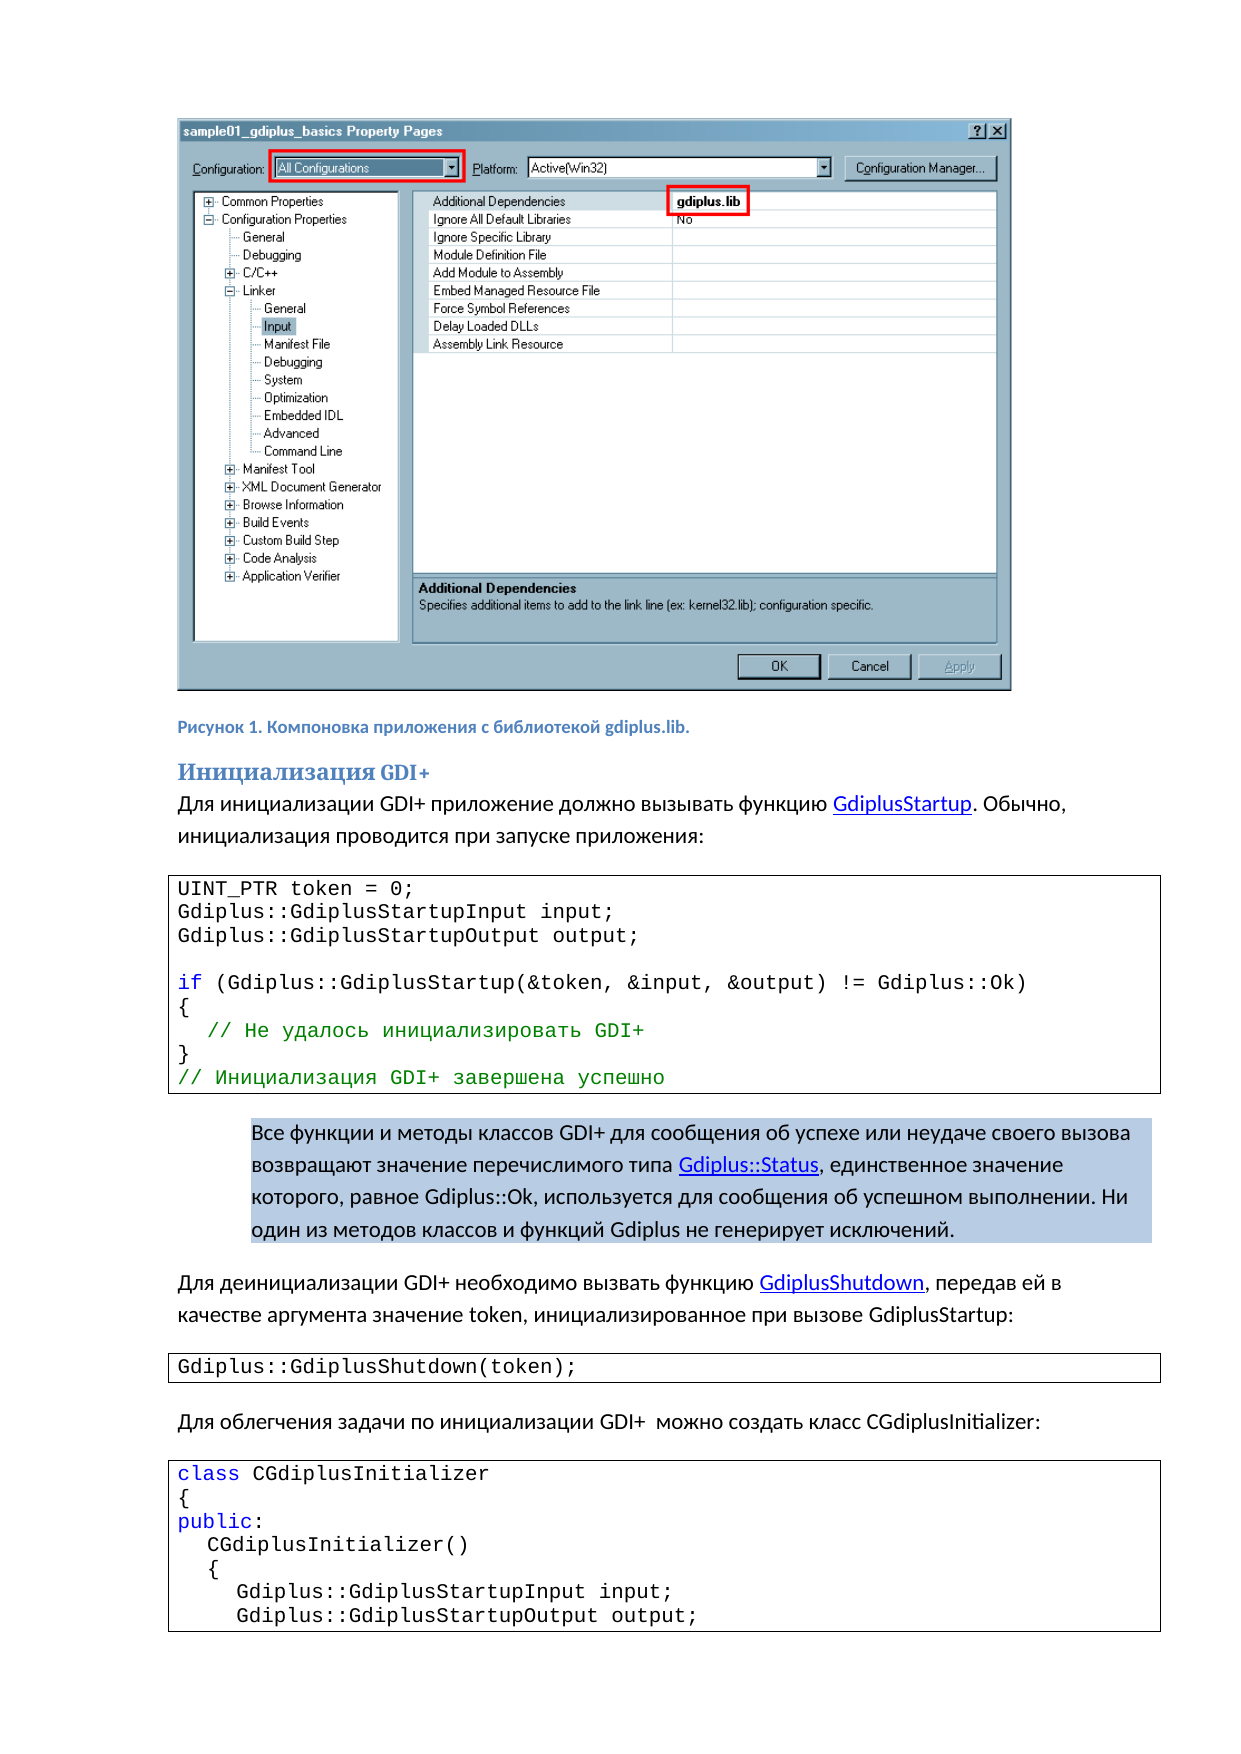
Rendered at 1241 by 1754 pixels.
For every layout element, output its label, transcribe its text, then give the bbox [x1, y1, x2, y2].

text Gdiplus::GdiplusStartupInput input; [177, 901, 1152, 925]
text { [177, 996, 1152, 1020]
text Для деинициализации GDI+ необходимо вызвать функцию GdiplusShutdown, передав ей в качестве аргумента значение token, инициализированное при вызове GdiplusStartup: [177, 1268, 1152, 1328]
text public: [177, 1511, 1152, 1534]
text UINT_PTR token = 0; [169, 876, 1160, 901]
text { [177, 1558, 1152, 1582]
text // Инициализация GDI+ завершена успешно [169, 1064, 1160, 1093]
text Gdiplus::GdiplusStartupInput input; [177, 1582, 1152, 1602]
text Gdiplus::GdiplusStartupOutput output; [169, 1602, 1160, 1631]
text Gdiplus::GdiplusStartupOutput output; [177, 925, 1152, 949]
text Все функции и методы классов GDI+ для сообщения об успехе или неудаче своего вызова возвращают значение перечислимого типа Gdiplus::Status, единственное значение которого, равное Gdiplus::Ok, используется для сообщения об успешном выполнении. Ни один из методов классов и функций Gdiplus не генерирует исключений. [251, 1118, 1152, 1243]
text } [177, 1043, 1152, 1064]
text class CGdiplusInitializer [169, 1461, 1160, 1487]
text // Не удалось инициализировать GDI+ [177, 1020, 1152, 1043]
picture [177, 118, 1012, 691]
text Gdiplus::GdiplusShutdown(token); [169, 1354, 1160, 1382]
text if (Gdiplus::GdiplusStartup(&token, &input, &output) != Gdiplus::Ok) [177, 972, 1152, 996]
text Для облегчения задачи по инициализации GDI+ можно создать класс CGdiplusInitializer: [177, 1407, 1152, 1435]
text CGdiplusInitializer() [177, 1534, 1152, 1558]
text Для инициализации GDI+ приложение должно вызывать функцию GdiplusStartup. Обычно, инициализация проводится при запуске приложения: [177, 789, 1152, 850]
subtitle Инициализация GDI+ [177, 759, 1152, 786]
text { [177, 1487, 1152, 1511]
